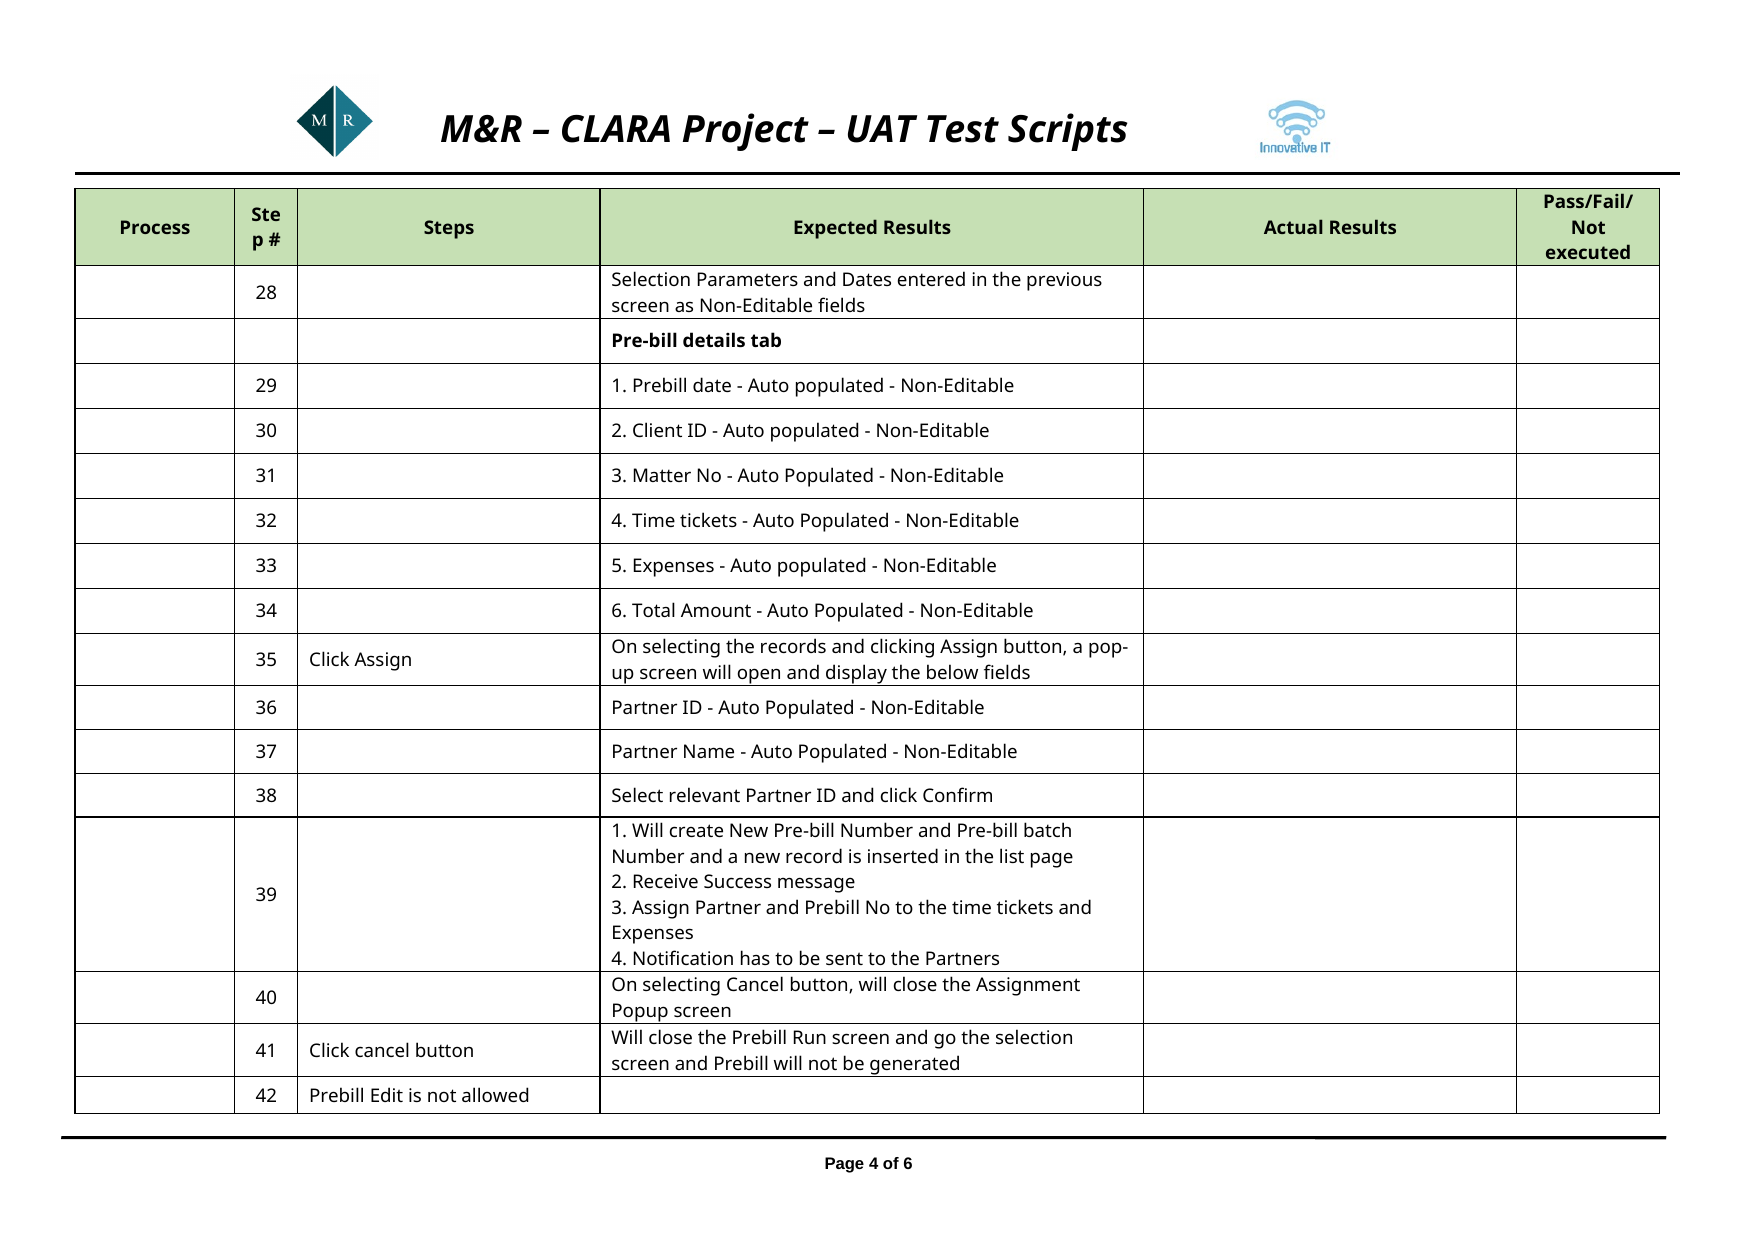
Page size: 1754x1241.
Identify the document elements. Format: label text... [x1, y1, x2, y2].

table_cell 35 [235, 634, 297, 685]
table_cell [76, 1024, 234, 1076]
table_cell [1517, 409, 1659, 453]
table_header Steps [298, 189, 599, 265]
table_cell 39 [235, 818, 297, 971]
table_cell [1144, 364, 1516, 408]
table_cell 30 [235, 409, 297, 453]
table_cell [76, 364, 234, 408]
table_cell 42 [235, 1077, 297, 1113]
table_cell [1144, 972, 1516, 1023]
table_cell [1517, 364, 1659, 408]
table_cell [1144, 1024, 1516, 1076]
table_cell [298, 730, 599, 773]
table_cell [298, 409, 599, 453]
table_cell [1144, 589, 1516, 633]
table_cell [1517, 499, 1659, 543]
table_cell 33 [235, 544, 297, 588]
table_cell [1144, 1077, 1516, 1113]
table_cell [298, 454, 599, 498]
table_cell 31 [235, 454, 297, 498]
table_cell 36 [235, 686, 297, 729]
table_header Pass/Fail/ Not executed [1517, 189, 1659, 265]
table_cell [76, 454, 234, 498]
table_cell [298, 319, 599, 363]
table_cell Click Assign [298, 634, 599, 685]
table_cell [76, 730, 234, 773]
table_cell [76, 686, 234, 729]
table_header Actual Results [1144, 189, 1516, 265]
table_cell [601, 1077, 1143, 1113]
table_cell 1. Prebill date - Auto populated - Non-Editable [601, 364, 1143, 408]
table_cell [1517, 972, 1659, 1023]
table_cell [235, 319, 297, 363]
table_cell 40 [235, 972, 297, 1023]
table_cell [298, 266, 599, 318]
table_cell 1. Will create New Pre-bill Number and Pre-bill batch Number and a new record is inserted in the list page 2. Receive Success message 3. Assign Partner and Prebill No to the time tickets and Expenses 4. Notification has to be sent to the Partners [601, 818, 1143, 971]
table_cell [1517, 818, 1659, 971]
table_header Process [76, 189, 234, 265]
table_cell [1144, 409, 1516, 453]
table_cell [298, 589, 599, 633]
table_cell Prebill Edit is not allowed [298, 1077, 599, 1113]
table_header Step # [235, 189, 297, 265]
table_cell [76, 634, 234, 685]
table_cell [1144, 499, 1516, 543]
table_cell [76, 266, 234, 318]
table_cell 5. Expenses - Auto populated - Non-Editable [601, 544, 1143, 588]
table_cell [1517, 686, 1659, 729]
table_cell [298, 774, 599, 816]
table_cell [298, 972, 599, 1023]
table_cell [1517, 319, 1659, 363]
table_cell [298, 499, 599, 543]
table_cell [76, 499, 234, 543]
table_cell [76, 972, 234, 1023]
table_cell Partner Name - Auto Populated - Non-Editable [601, 730, 1143, 773]
table_cell Pre-bill details tab [601, 319, 1143, 363]
table_cell [1144, 774, 1516, 816]
table_cell [1517, 544, 1659, 588]
table_cell 41 [235, 1024, 297, 1076]
table_cell Selection Parameters and Dates entered in the previous screen as Non-Editable fields [601, 266, 1143, 318]
table_header Expected Results [601, 189, 1143, 265]
table_cell 38 [235, 774, 297, 816]
table_cell [1144, 454, 1516, 498]
table_cell [76, 409, 234, 453]
table_cell Select relevant Partner ID and click Confirm [601, 774, 1143, 816]
table_cell 34 [235, 589, 297, 633]
table_cell [1517, 266, 1659, 318]
table_cell [1517, 589, 1659, 633]
table_cell 29 [235, 364, 297, 408]
table_cell [1517, 774, 1659, 816]
table_cell [298, 544, 599, 588]
table_cell [1144, 319, 1516, 363]
table_cell [1517, 730, 1659, 773]
table_cell [298, 364, 599, 408]
table_cell [76, 818, 234, 971]
table_cell [76, 1077, 234, 1113]
table_cell [1144, 544, 1516, 588]
table_cell Will close the Prebill Run screen and go the selection screen and Prebill will not be generated [601, 1024, 1143, 1076]
table_cell [1517, 634, 1659, 685]
table_cell [1144, 266, 1516, 318]
table_cell [76, 319, 234, 363]
table_cell [1517, 1024, 1659, 1076]
table_cell [1144, 818, 1516, 971]
table_cell [1144, 634, 1516, 685]
picture [1243, 84, 1350, 160]
table_cell [1144, 686, 1516, 729]
table_cell [298, 818, 599, 971]
table_cell Click cancel button [298, 1024, 599, 1076]
table_cell 2. Client ID - Auto populated - Non-Editable [601, 409, 1143, 453]
table_cell 6. Total Amount - Auto Populated - Non-Editable [601, 589, 1143, 633]
table_cell 4. Time tickets - Auto Populated - Non-Editable [601, 499, 1143, 543]
table_cell [1517, 1077, 1659, 1113]
table_cell On selecting the records and clicking Assign button, a pop-up screen will open and display the below fields [601, 634, 1143, 685]
table_cell [76, 589, 234, 633]
table_cell 37 [235, 730, 297, 773]
table_cell [76, 544, 234, 588]
table_cell 28 [235, 266, 297, 318]
table_cell [298, 686, 599, 729]
picture [290, 74, 379, 160]
table_cell Partner ID - Auto Populated - Non-Editable [601, 686, 1143, 729]
table_cell [1517, 454, 1659, 498]
table_cell [76, 774, 234, 816]
table_cell 3. Matter No - Auto Populated - Non-Editable [601, 454, 1143, 498]
table_cell 32 [235, 499, 297, 543]
table_cell [1144, 730, 1516, 773]
table_cell On selecting Cancel button, will close the Assignment Popup screen [601, 972, 1143, 1023]
